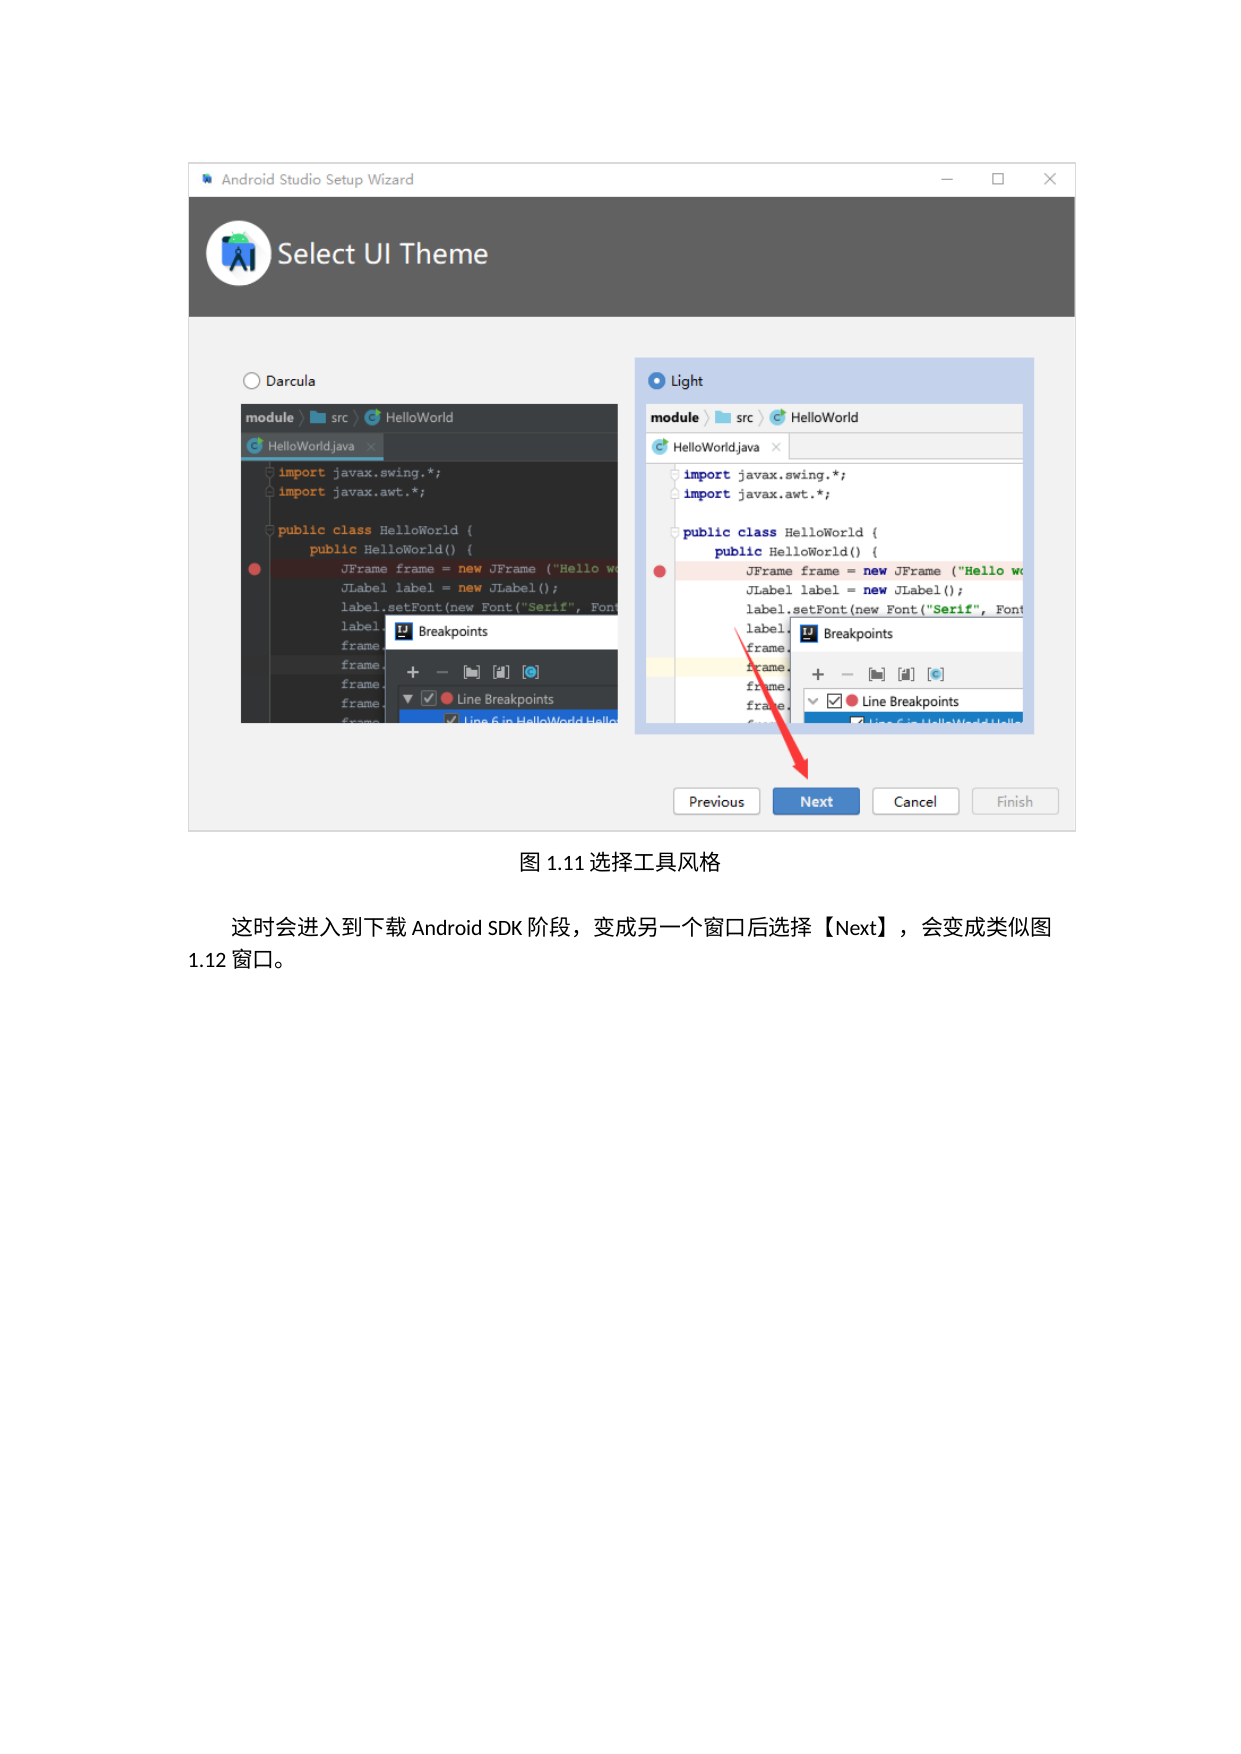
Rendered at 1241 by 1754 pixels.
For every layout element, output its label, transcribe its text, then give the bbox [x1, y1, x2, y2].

text 图1.11 选择工具风格 [187, 844, 1053, 877]
text 这时会进入到下载Android SDK阶段，变成另一个窗口后选择【Next】，会变成类似图1.12窗口。 [187, 909, 1053, 974]
picture [189, 164, 1075, 830]
